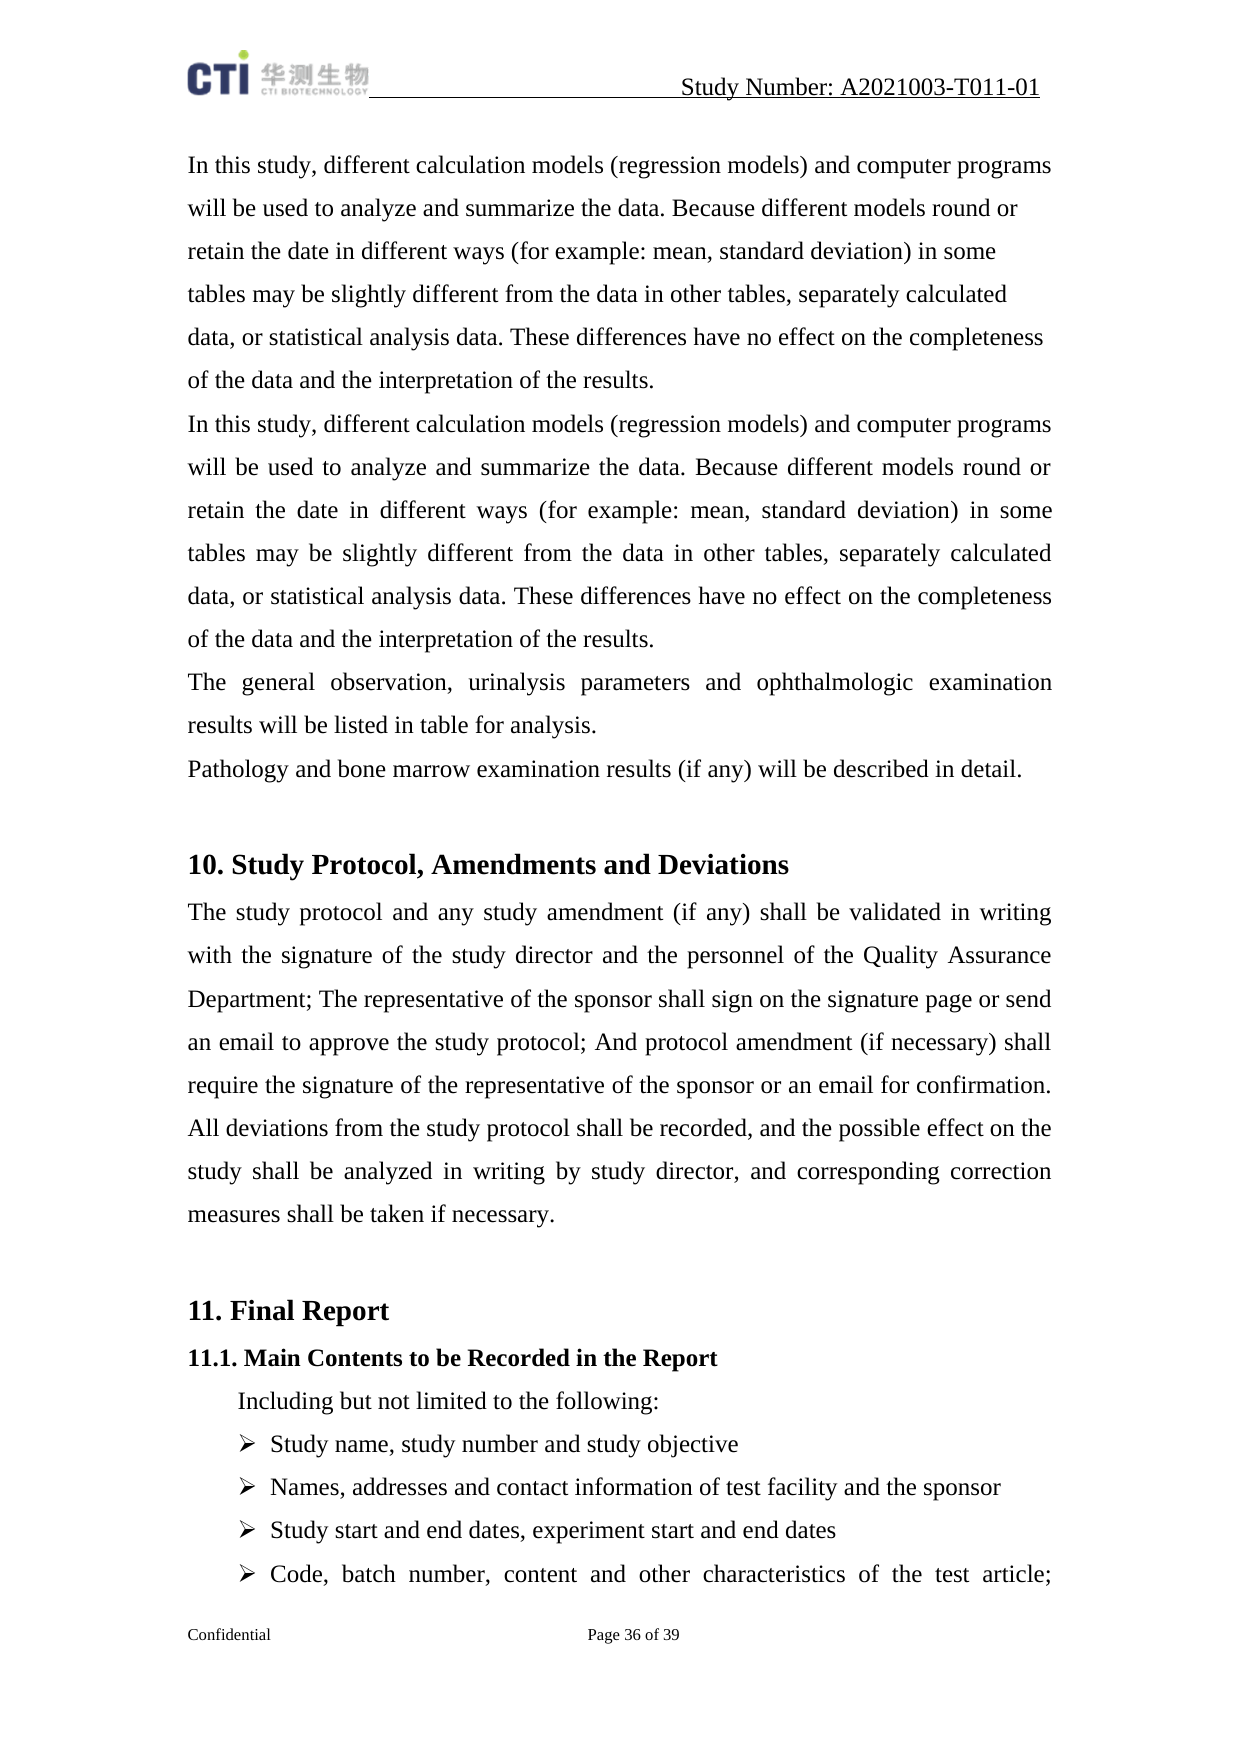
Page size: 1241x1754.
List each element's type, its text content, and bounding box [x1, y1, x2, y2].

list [237, 1559, 1053, 1587]
picture [187, 50, 369, 96]
text The study protocol and any study amendment (if any) shall be validated in writing with the signature of the study director and the personnel of the Quality Assurance Department; The representative of the sponsor shall sign on the signature page or send an email to approve the study protocol; And protocol amendment (if necessary) shall require the signature of the representative of the sponsor or an email for confirmation. All deviations from the study protocol shall be recorded, and the possible effect on the study shall be analyzed in writing by study director, and corresponding correction measures shall be taken if necessary. [187, 897, 1053, 1228]
list Study start and end dates, experiment start and end dates [237, 1516, 1053, 1544]
text The general observation, urinalysis parameters and ophthalmologic examination results will be listed in table for analysis. [187, 667, 1053, 739]
subtitle Final Report [187, 1293, 1053, 1326]
text Including but not limited to the following: [187, 1386, 1053, 1415]
list Names, addresses and contact information of test facility and the sponsor [237, 1472, 1053, 1501]
text In this study, different calculation models (regression models) and computer programs will be used to analyze and summarize the data. Because different models round or retain the date in different ways (for example: mean, standard deviation) in some tables may be slightly different from the data in other tables, separately calculated data, or statistical analysis data. These differences have no effect on the completeness of the data and the interpretation of the results. [187, 409, 1053, 653]
list Study name, study number and study objective [237, 1429, 1053, 1458]
text Pathology and bone marrow examination results (if any) will be described in detail. [187, 754, 1053, 782]
text In this study, different calculation models (regression models) and computer programs will be used to analyze and summarize the data. Because different models round or retain the date in different ways (for example: mean, standard deviation) in some tables may be slightly different from the data in other tables, separately calculated data, or statistical analysis data. These differences have no effect on the completeness of the data and the interpretation of the results. [187, 150, 1053, 394]
list Study Protocol, Amendments and Deviations [187, 847, 1053, 881]
list Main Contents to be Recorded in the Report [187, 1343, 1053, 1372]
